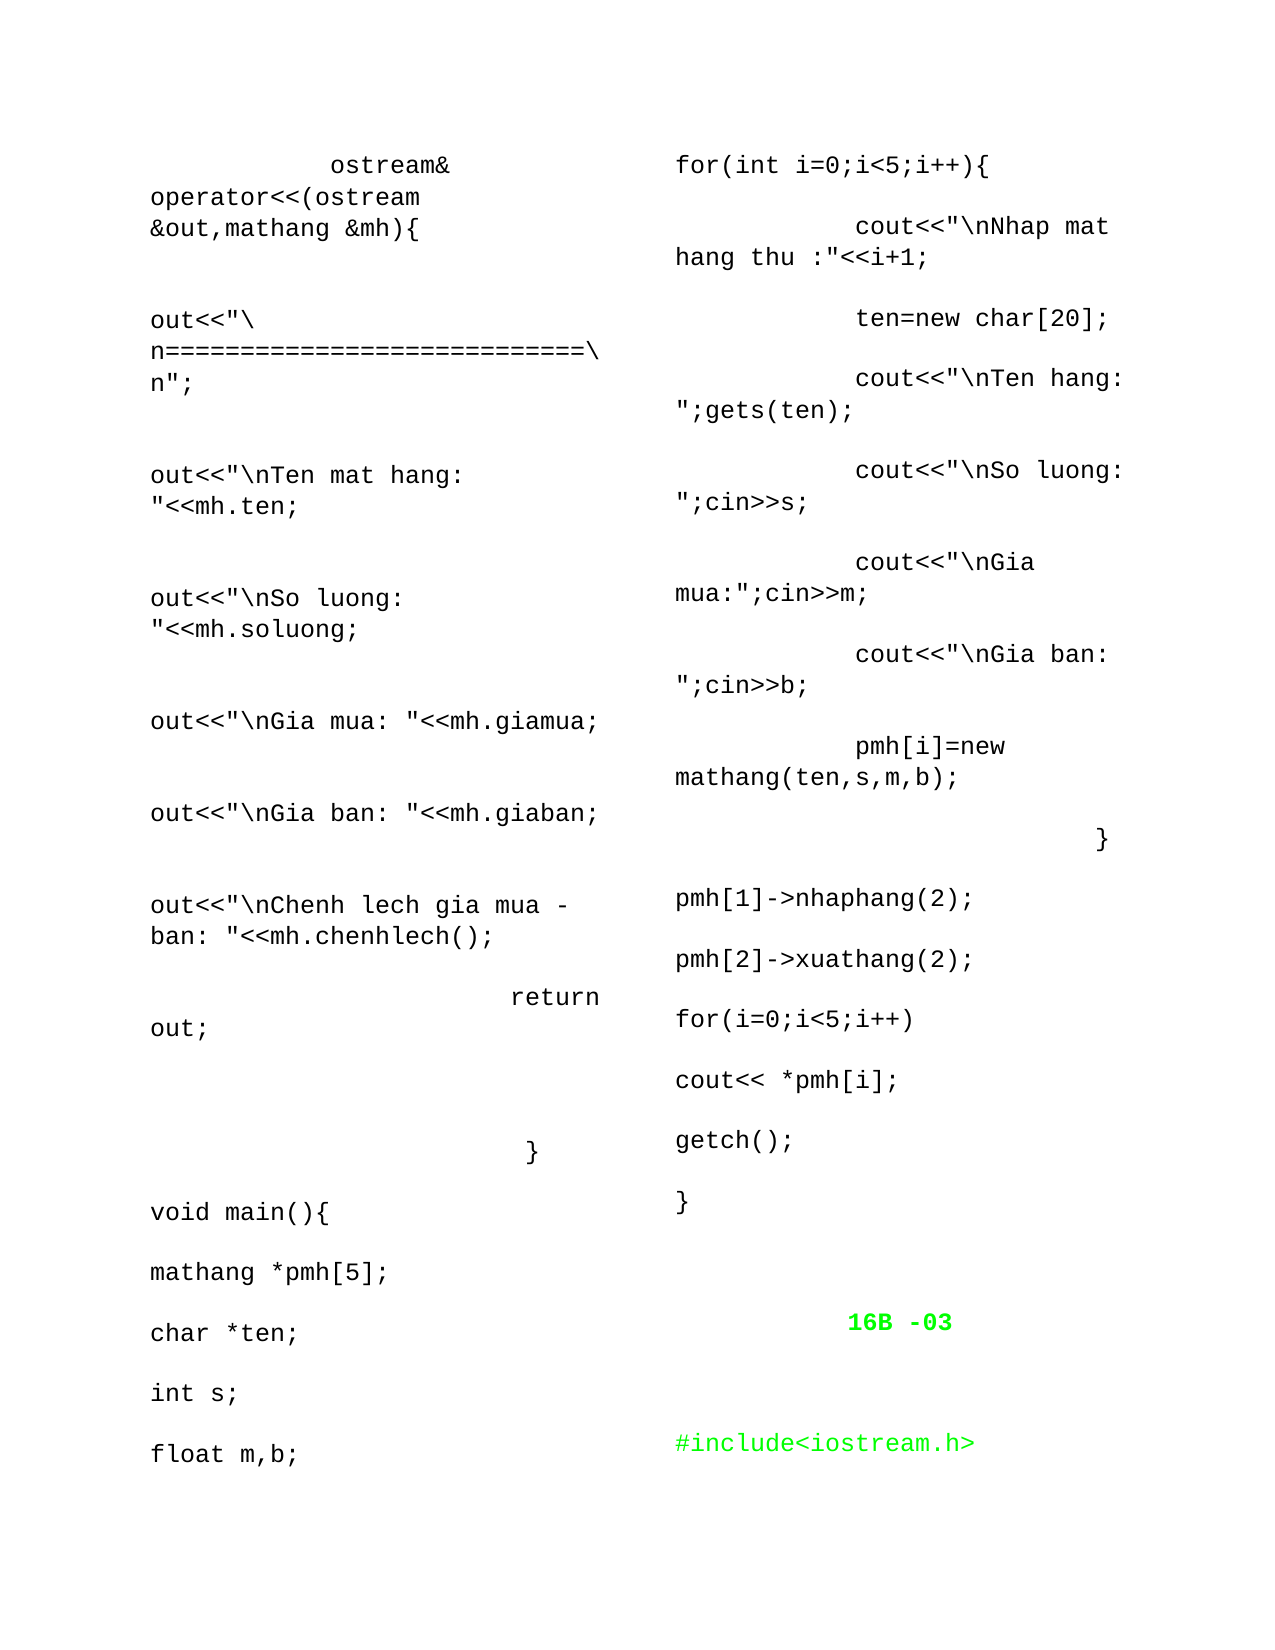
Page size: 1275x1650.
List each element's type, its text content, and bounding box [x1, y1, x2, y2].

text for(int i=0;i<5;i++){ [675, 150, 1125, 181]
text getch(); [675, 1125, 1125, 1156]
text } [150, 1073, 600, 1167]
text #include<iostream.h> [675, 1427, 1125, 1459]
text int s; [150, 1378, 600, 1409]
text cout<<"\nGia mua:";cin>>m; [675, 547, 1125, 609]
text ostream& operator<<(ostream &out,mathang &mh){ [150, 150, 600, 244]
text } [675, 822, 1125, 854]
text cout<<"\nTen hang: ";gets(ten); [675, 363, 1125, 426]
text void main(){ [150, 1196, 600, 1228]
text pmh[i]=new mathang(ten,s,m,b); [675, 730, 1125, 793]
text cout<<"\nSo luong: ";cin>>s; [675, 455, 1125, 517]
text for(i=0;i<5;i++) [675, 1004, 1125, 1035]
text ten=new char[20]; [675, 302, 1125, 334]
text 16B -03 [675, 1306, 1125, 1338]
text out<<"\nChenh lech gia mua - ban: "<<mh.chenhlech(); [150, 858, 600, 952]
text } [675, 1185, 1125, 1217]
text out<<"\nTen mat hang: "<<mh.ten; [150, 428, 600, 522]
text cout<<"\nNhap mat hang thu :"<<i+1; [675, 211, 1125, 273]
text out<<"\nGia ban: "<<mh.giaban; [150, 766, 600, 829]
text pmh[2]->xuathang(2); [675, 943, 1125, 975]
text return out; [150, 981, 600, 1044]
text mathang *pmh[5]; [150, 1257, 600, 1288]
text float m,b; [150, 1438, 600, 1470]
text cout<< *pmh[i]; [675, 1064, 1125, 1096]
text char *ten; [150, 1317, 600, 1349]
text cout<<"\nGia ban: ";cin>>b; [675, 638, 1125, 701]
text out<<"\n============================\n"; [150, 273, 600, 399]
text out<<"\nGia mua: "<<mh.giamua; [150, 674, 600, 737]
text out<<"\nSo luong: "<<mh.soluong; [150, 551, 600, 645]
text pmh[1]->nhaphang(2); [675, 883, 1125, 914]
